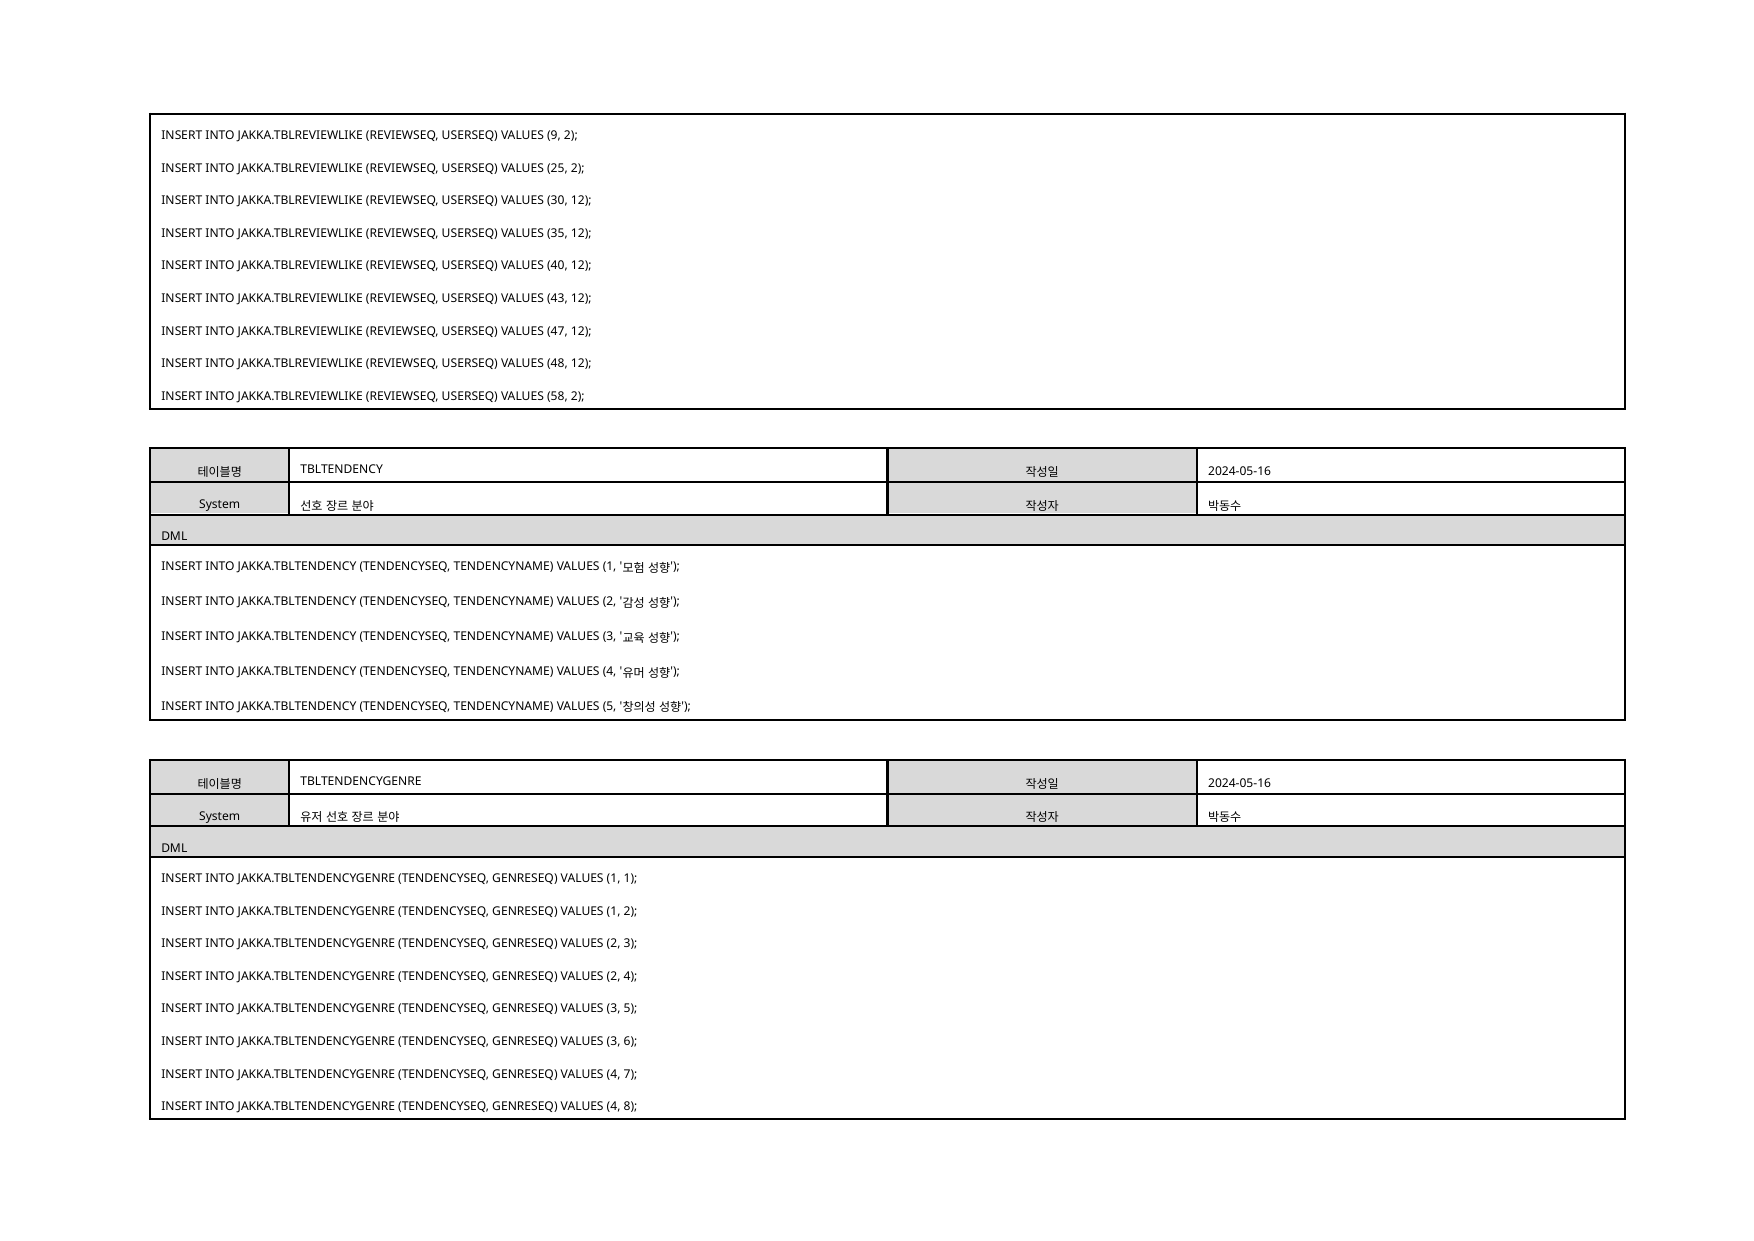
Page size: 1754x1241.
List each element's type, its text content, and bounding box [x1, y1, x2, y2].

table_cell 작성자 [889, 483, 1196, 513]
table_cell System [151, 483, 288, 513]
table_header 2024-05-16 [1198, 761, 1624, 793]
table_header TBLTENDENCYGENRE [290, 761, 886, 793]
table_cell DML [151, 516, 1624, 544]
table_header TBLTENDENCY [290, 449, 886, 481]
table_header 2024-05-16 [1198, 449, 1624, 481]
table_cell 선호 장르 분야 [290, 483, 886, 513]
table_header 테이블명 [151, 761, 288, 793]
table_cell System [151, 795, 288, 825]
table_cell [151, 858, 1624, 1118]
table_header 작성일 [889, 761, 1196, 793]
table_cell DML [151, 827, 1624, 856]
table_cell 박동수 [1198, 483, 1624, 513]
table_cell 작성자 [889, 795, 1196, 825]
table_header 작성일 [889, 449, 1196, 481]
table_cell 박동수 [1198, 795, 1624, 825]
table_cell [151, 115, 1624, 407]
table_cell INSERT INTO JAKKA.TBLTENDENCY (TENDENCYSEQ, TENDENCYNAME) VALUES (1, '모험 성향'); INSERT INTO JAKKA.TBLTENDENCY (TENDENCYSEQ, TENDENCYNAME) VALUES (2, '감성 성향'); INSERT INTO JAKKA.TBLTENDENCY (TENDENCYSEQ, TENDENCYNAME) VALUES (3, '교육 성향'); INSERT INTO JAKKA.TBLTENDENCY (TENDENCYSEQ, TENDENCYNAME) VALUES (4, '유머 성향'); INSERT INTO JAKKA.TBLTENDENCY (TENDENCYSEQ, TENDENCYNAME) VALUES (5, '창의성 성향'); [151, 546, 1624, 719]
table_header 테이블명 [151, 449, 288, 481]
table_cell 유저 선호 장르 분야 [290, 795, 886, 825]
